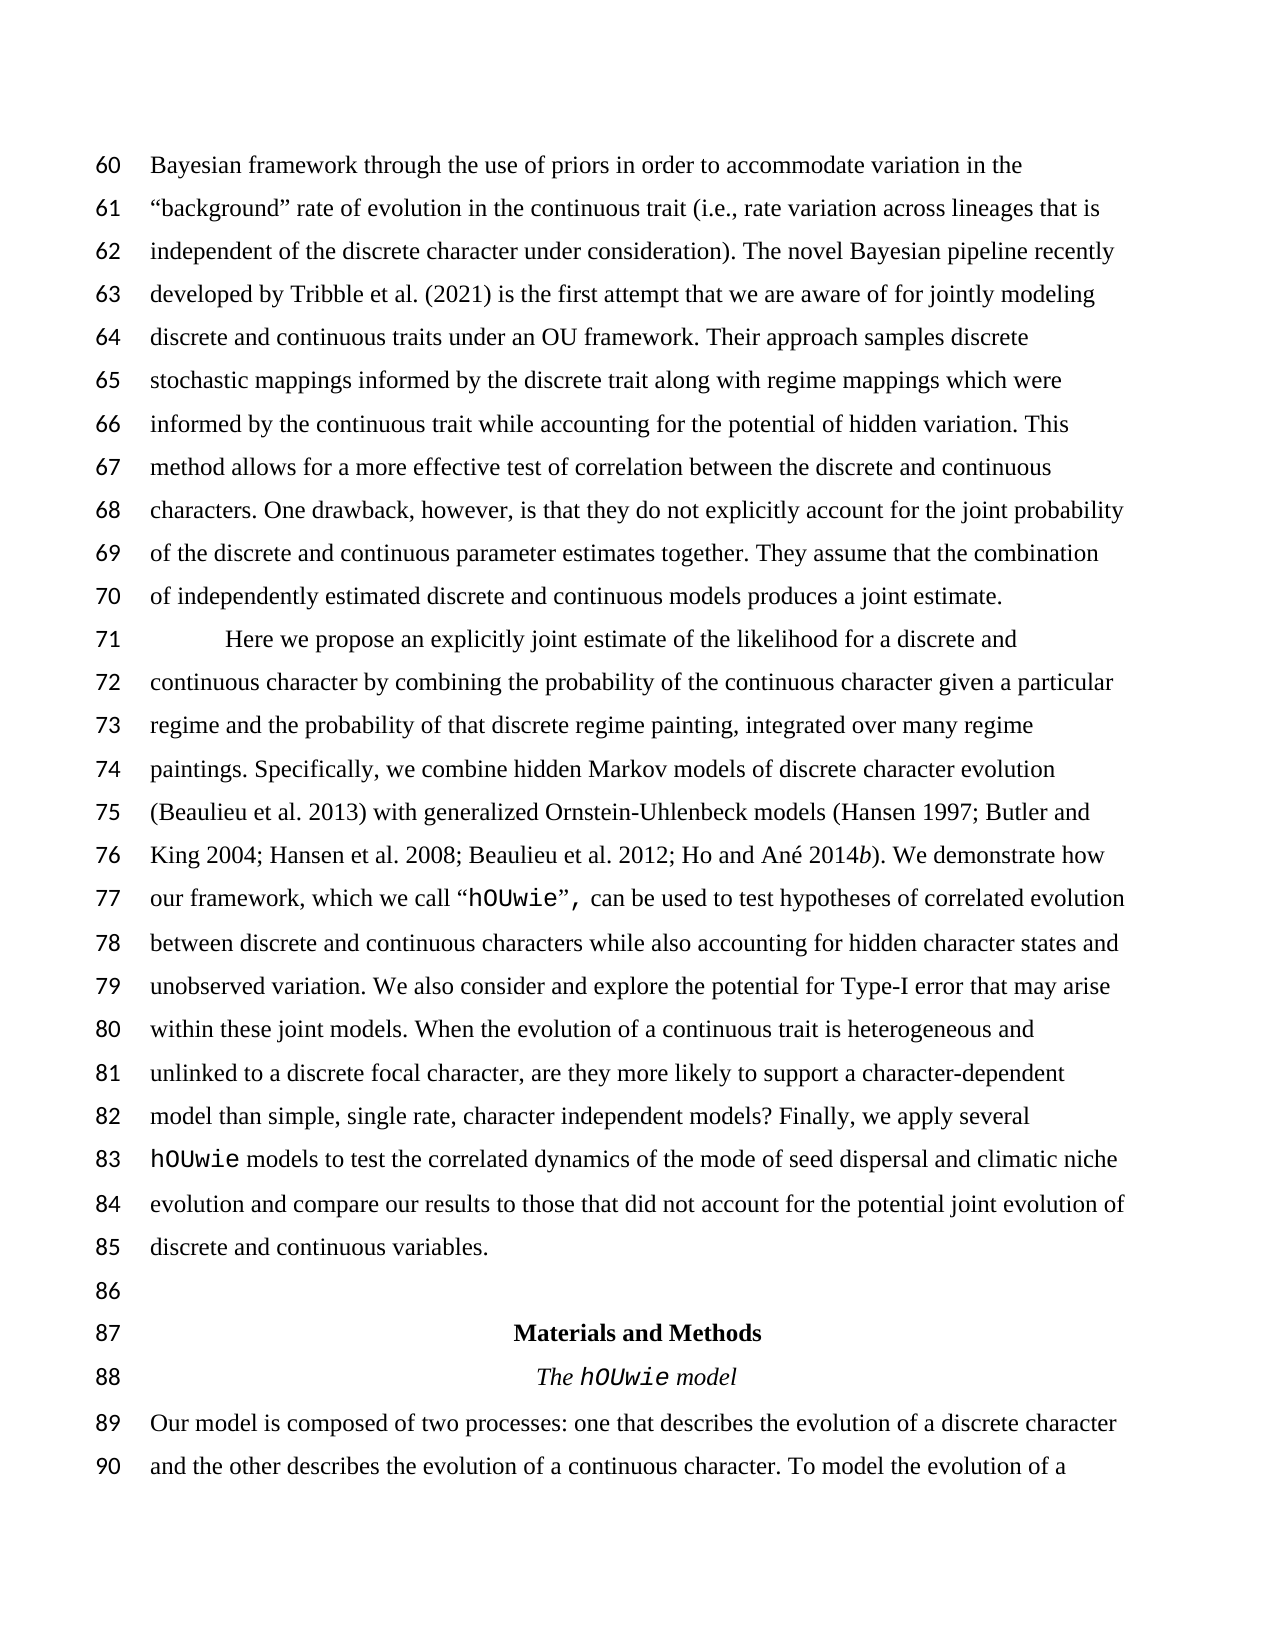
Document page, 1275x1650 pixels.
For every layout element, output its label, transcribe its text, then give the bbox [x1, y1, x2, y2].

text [150, 1408, 1125, 1480]
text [150, 150, 1125, 610]
text The hOUwie model [150, 1362, 1125, 1392]
text Materials and Methods [150, 1318, 1125, 1347]
text Here we propose an explicitly joint estimate of the likelihood for a discrete and continuous character by combining the probability of the continuous character given a particular regime and the probability of that discrete regime painting, integrated over many regime paintings. Specifically, we combine hidden Markov models of discrete character evolution (Beaulieu et al. 2013) with generalized Ornstein-Uhlenbeck models (Hansen 1997; Butler and King 2004; Hansen et al. 2008; Beaulieu et al. 2012; Ho and Ané 2014b). We demonstrate how our framework, which we call “hOUwie”, can be used to test hypotheses of correlated evolution between discrete and continuous characters while also accounting for hidden character states and unobserved variation. We also consider and explore the potential for Type-I error that may arise within these joint models. When the evolution of a continuous trait is heterogeneous and unlinked to a discrete focal character, are they more likely to support a character-dependent model than simple, single rate, character independent models? Finally, we apply several hOUwie models to test the correlated dynamics of the mode of seed dispersal and climatic niche evolution and compare our results to those that did not account for the potential joint evolution of discrete and continuous variables. [150, 624, 1125, 1261]
